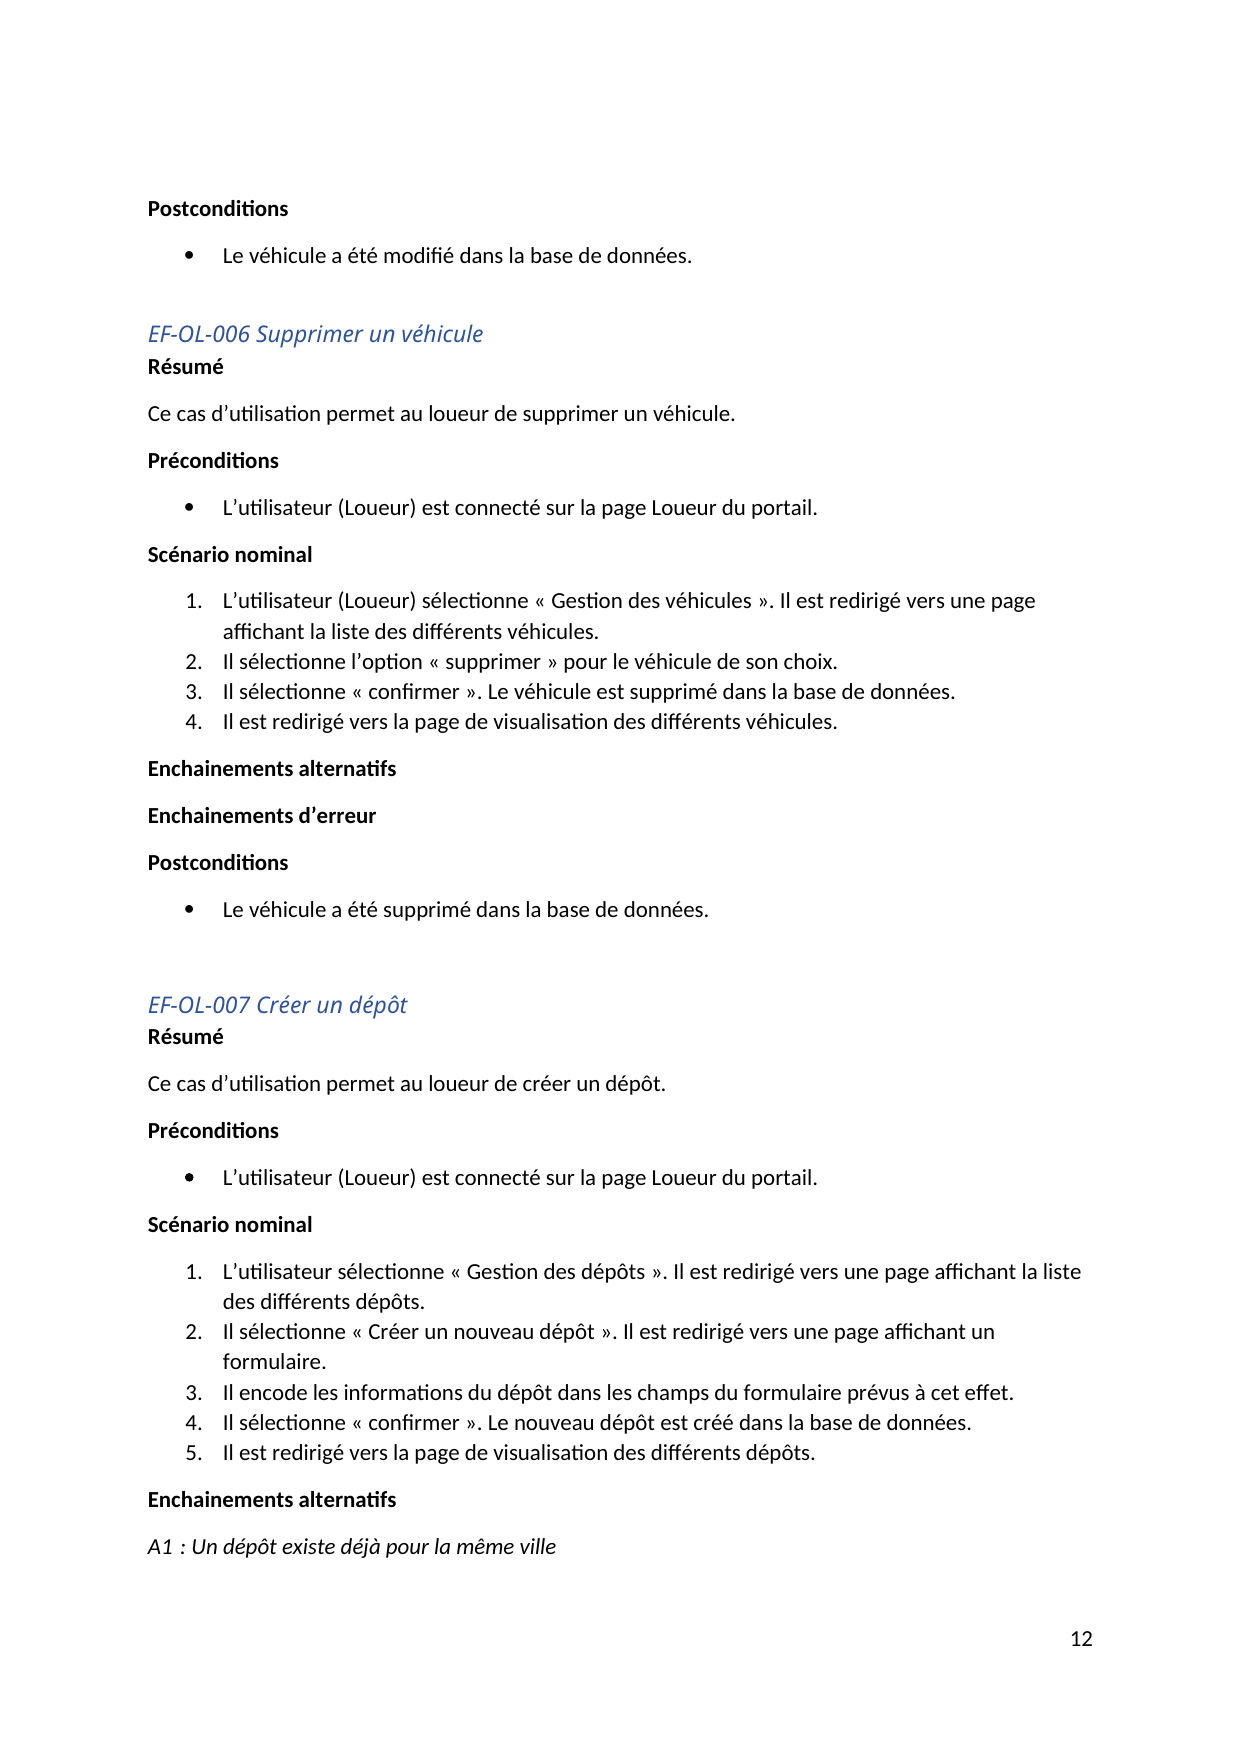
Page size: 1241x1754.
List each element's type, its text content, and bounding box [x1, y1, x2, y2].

text Résumé [148, 352, 1093, 380]
list Il est redirigé vers la page de visualisation des différents véhicules. [185, 707, 1093, 735]
list L’utilisateur (Loueur) sélectionne « Gestion des véhicules ». Il est redirigé vers une page affichant la liste des différents véhicules. [185, 587, 1093, 645]
text Préconditions [148, 446, 1093, 474]
text Préconditions [148, 1116, 1093, 1144]
list Il sélectionne « Créer un nouveau dépôt ». Il est redirigé vers une page affichant un formulaire. [185, 1317, 1093, 1375]
text Enchainements d’erreur [148, 801, 1093, 829]
list Il encode les informations du dépôt dans les champs du formulaire prévus à cet effet. [185, 1378, 1093, 1406]
list L’utilisateur (Loueur) est connecté sur la page Loueur du portail. [185, 493, 1093, 521]
text Postconditions [148, 194, 1093, 222]
text Scénario nominal [148, 540, 1093, 568]
list Il sélectionne « confirmer ». Le véhicule est supprimé dans la base de données. [185, 677, 1093, 705]
subtitle EF-OL-006 Supprimer un véhicule [148, 318, 1093, 350]
text Résumé [148, 1022, 1093, 1050]
list L’utilisateur sélectionne « Gestion des dépôts ». Il est redirigé vers une page affichant la liste des différents dépôts. [185, 1257, 1093, 1315]
text Scénario nominal [148, 1210, 1093, 1238]
text Enchainements alternatifs [148, 1485, 1093, 1513]
text Enchainements alternatifs [148, 754, 1093, 782]
list Le véhicule a été modifié dans la base de données. [185, 241, 1093, 269]
text Postconditions [148, 848, 1093, 876]
list Le véhicule a été supprimé dans la base de données. [185, 895, 1093, 923]
list Il sélectionne l’option « supprimer » pour le véhicule de son choix. [185, 647, 1093, 675]
list L’utilisateur (Loueur) est connecté sur la page Loueur du portail. [185, 1163, 1093, 1191]
subtitle EF-OL-007 Créer un dépôt [148, 989, 1093, 1020]
text Ce cas d’utilisation permet au loueur de créer un dépôt. [148, 1069, 1093, 1097]
list Il sélectionne « confirmer ». Le nouveau dépôt est créé dans la base de données. [185, 1408, 1093, 1436]
text Ce cas d’utilisation permet au loueur de supprimer un véhicule. [148, 399, 1093, 427]
text A1 : Un dépôt existe déjà pour la même ville [148, 1532, 1093, 1560]
list Il est redirigé vers la page de visualisation des différents dépôts. [185, 1438, 1093, 1466]
